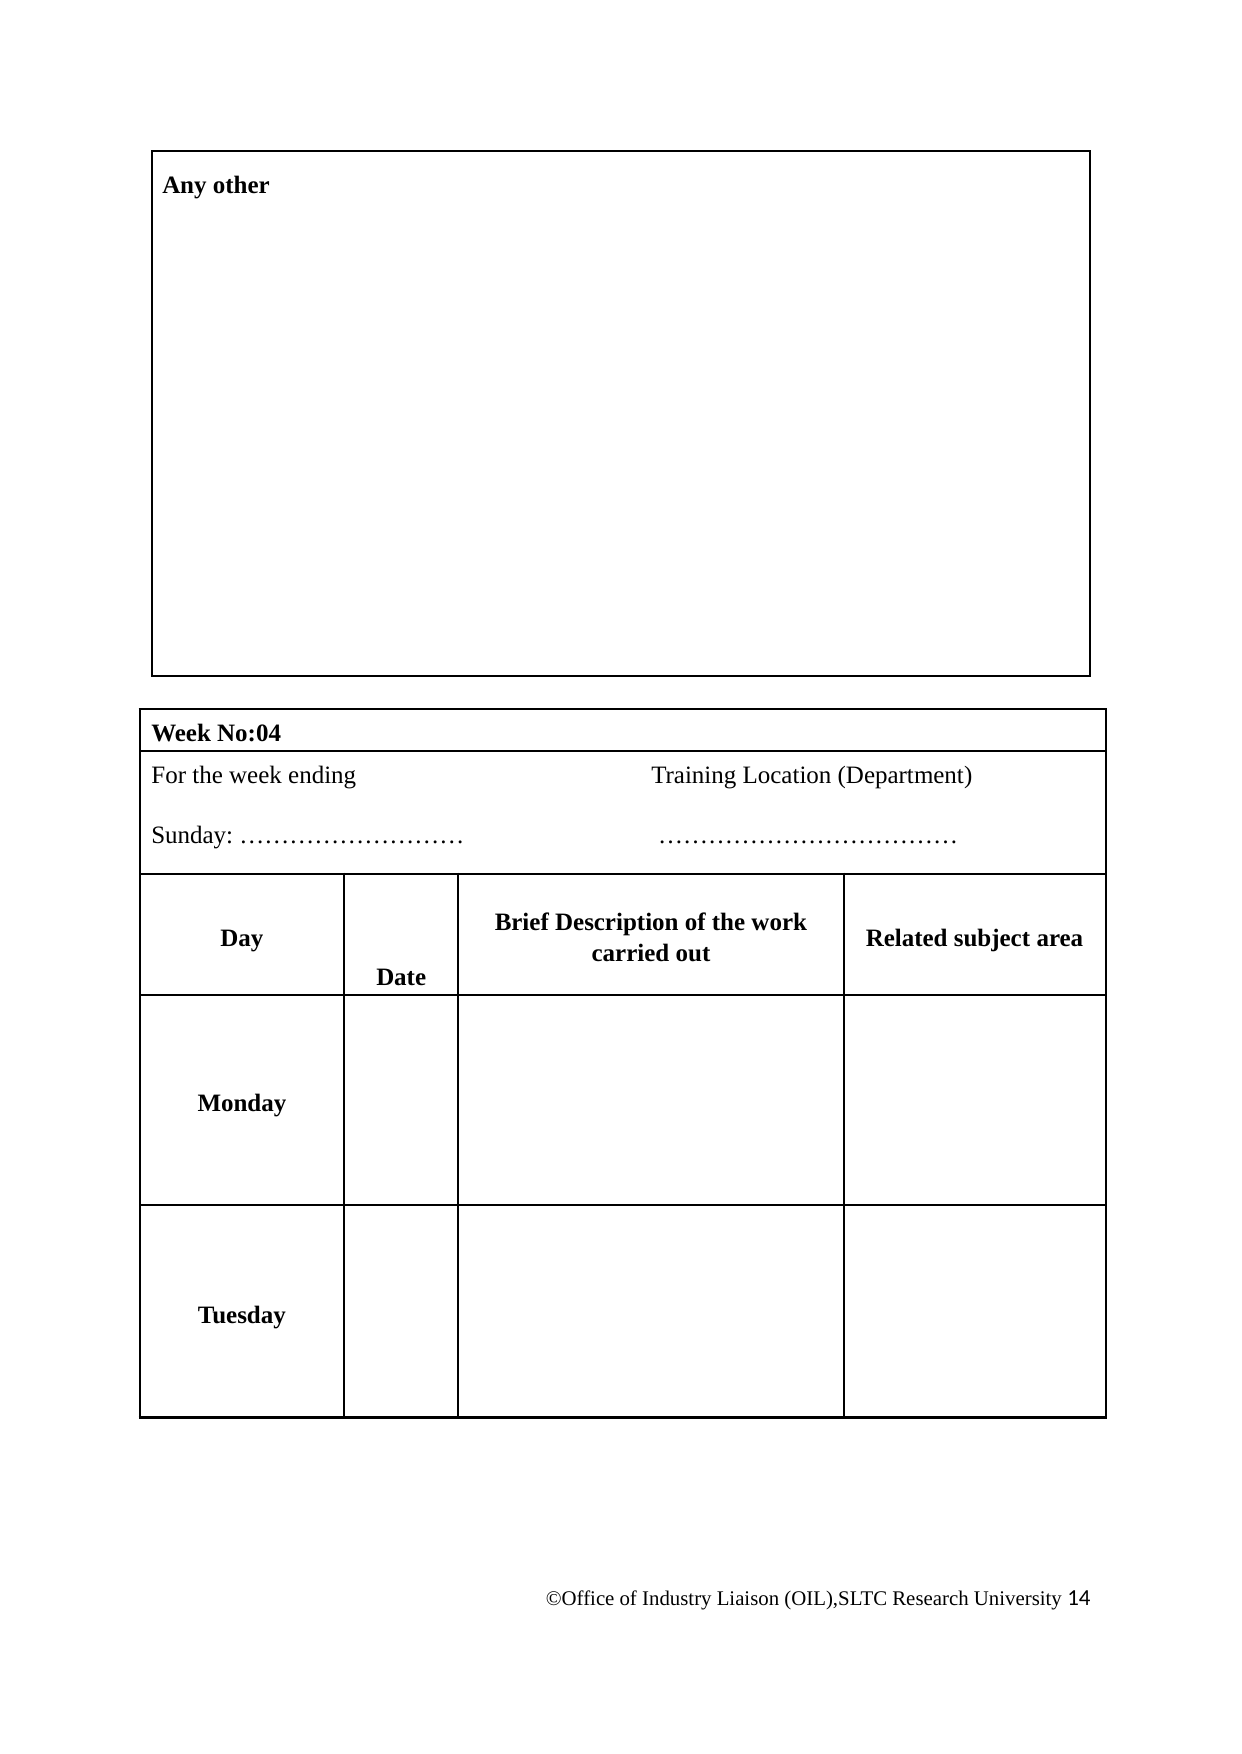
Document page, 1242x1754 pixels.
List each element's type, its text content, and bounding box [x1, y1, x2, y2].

table_cell [345, 1206, 457, 1416]
table_cell [845, 996, 1105, 1204]
table_header Week No:04 [141, 710, 1105, 750]
table_cell Date [345, 875, 457, 993]
table_cell [345, 996, 457, 1204]
table_cell For the week ending Training Location (Department) Sunday: ……………………… ……………………………… [141, 752, 1105, 873]
table_cell [459, 996, 843, 1204]
table_cell Tuesday [141, 1206, 343, 1416]
table_cell Monday [141, 996, 343, 1204]
table_cell [845, 1206, 1105, 1416]
table_cell Related subject area [845, 875, 1105, 993]
table_cell Day [141, 875, 343, 993]
table_cell Any other [153, 152, 1089, 675]
table_cell [459, 1206, 843, 1416]
table_cell Brief Description of the work carried out [459, 875, 843, 993]
